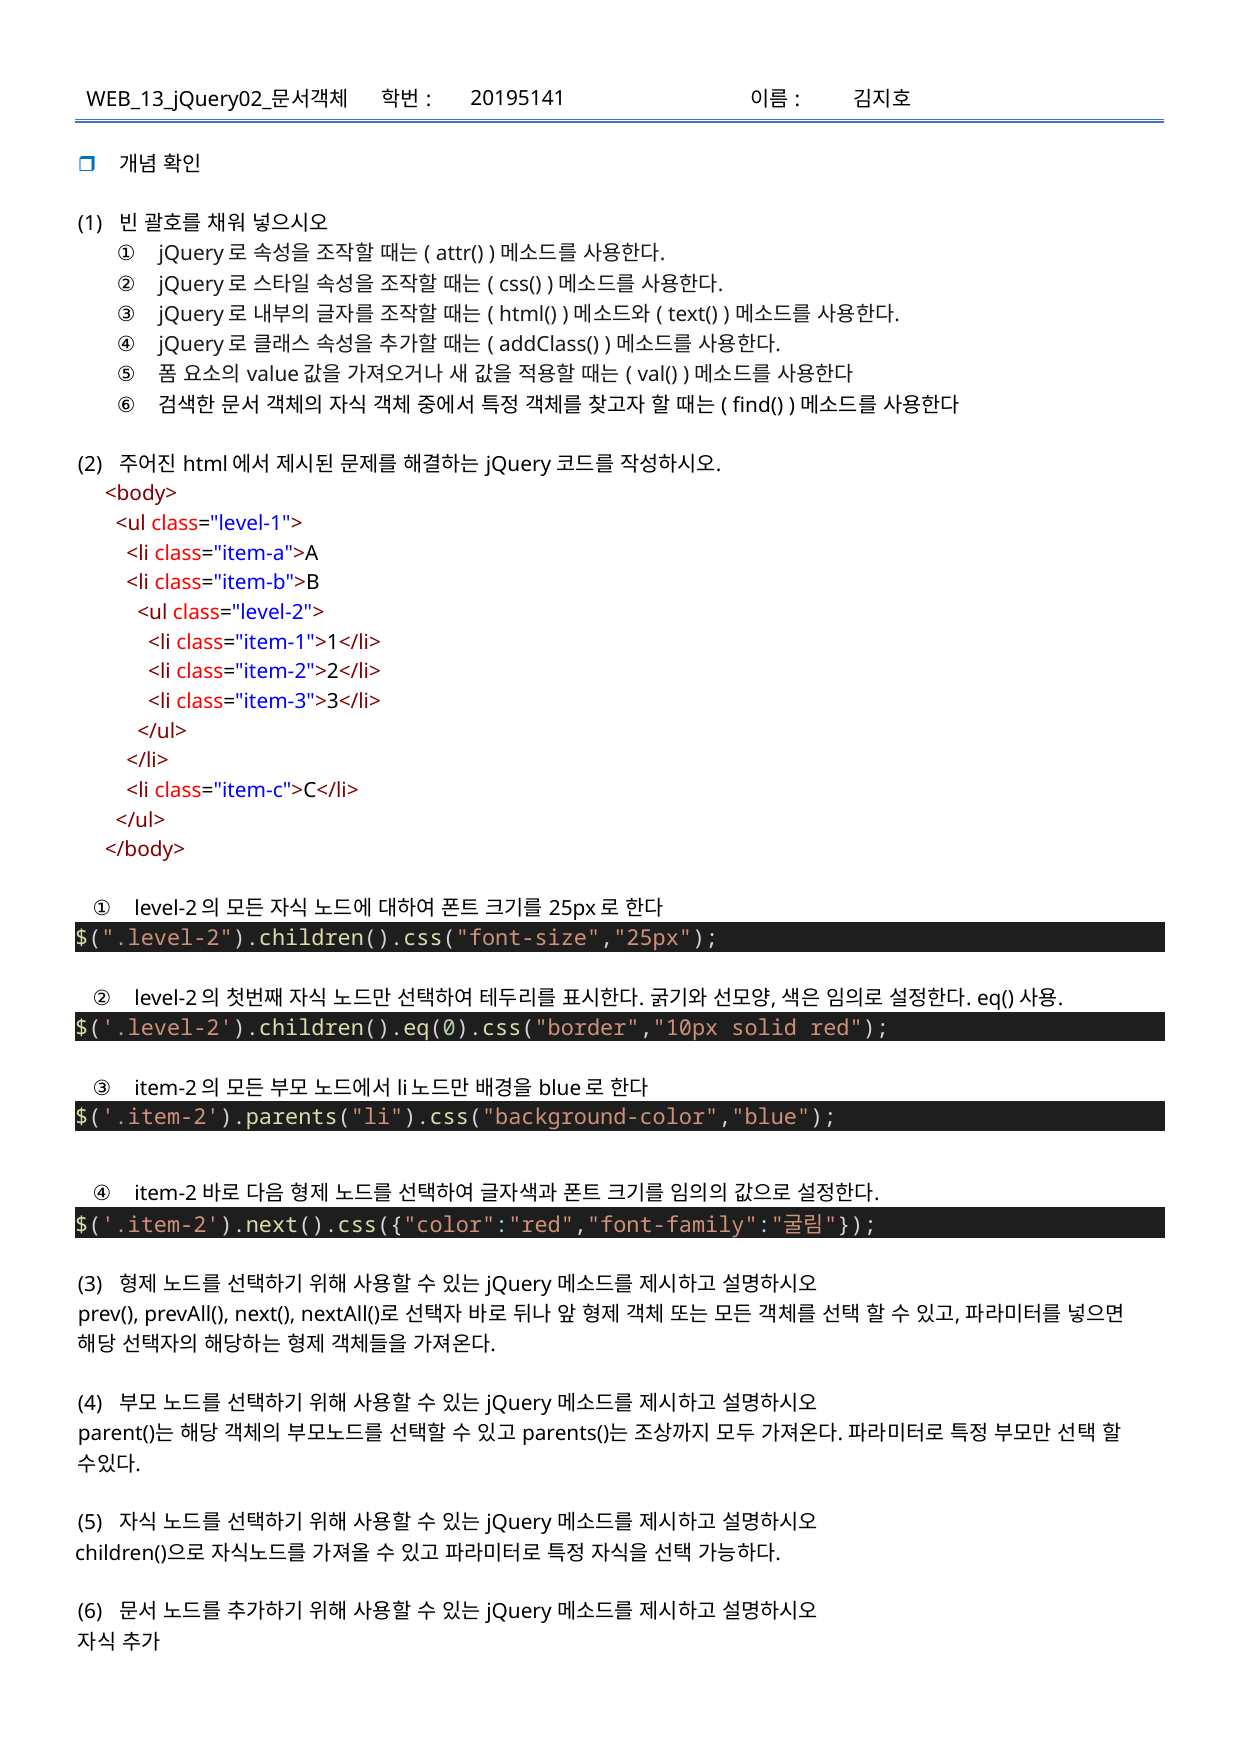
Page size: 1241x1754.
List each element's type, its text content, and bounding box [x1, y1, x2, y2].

text $('.level-2').children().eq(0).css("border","10px solid red"); [75, 1012, 1165, 1041]
list jQuery로 스타일 속성을 조작할 때는 ( css() ) 메소드를 사용한다. [117, 267, 1165, 297]
text parent()는 해당 객체의 부모노드를 선택할 수 있고 parents()는 조상까지 모두 가져온다. 파라미터로 특정 부모만 선택 할 수있다. [78, 1416, 1165, 1477]
text $('.item-2').parents("li").css("background-color","blue"); [75, 1101, 1165, 1131]
text <body> [104, 477, 1165, 507]
table_header 학번 : [370, 75, 459, 119]
list jQuery로 클래스 속성을 추가할 때는 ( addClass() ) 메소드를 사용한다. [117, 327, 1165, 358]
text <ul class="level-1"> [104, 507, 1165, 536]
text 자식 추가 [78, 1625, 1165, 1655]
text $(".level-2").children().css("font-size","25px"); [75, 922, 1165, 952]
list level-2의 모든 자식 노드에 대하여 폰트 크기를 25px로 한다 [92, 891, 1165, 922]
list 빈 괄호를 채워 넣으시오 [78, 206, 1165, 236]
table_header 20195141 [459, 75, 739, 119]
text children()으로 자식노드를 가져올 수 있고 파라미터로 특정 자식을 선택 가능하다. [75, 1536, 1165, 1566]
table_header 김지호 [842, 75, 1164, 119]
text <li class="item-b">B [104, 566, 1165, 596]
list item-2 바로 다음 형제 노드를 선택하여 글자색과 폰트 크기를 임의의 값으로 설정한다. [92, 1176, 1165, 1207]
table_header WEB_13_jQuery02_문서객체 [75, 75, 370, 119]
list 자식 노드를 선택하기 위해 사용할 수 있는 jQuery 메소드를 제시하고 설명하시오 [78, 1506, 1165, 1536]
text <ul class="level-2"> [104, 596, 1165, 626]
list 부모 노드를 선택하기 위해 사용할 수 있는 jQuery 메소드를 제시하고 설명하시오 [78, 1386, 1165, 1416]
text <li class="item-2">2</li> [104, 655, 1165, 685]
text <li class="item-a">A [104, 536, 1165, 566]
list jQuery로 내부의 글자를 조작할 때는 ( html() ) 메소드와 ( text() ) 메소드를 사용한다. [117, 297, 1165, 327]
text </body> [104, 833, 1165, 863]
text prev(), prevAll(), next(), nextAll()로 선택자 바로 뒤나 앞 형제 객체 또는 모든 객체를 선택 할 수 있고, 파라미터를 넣으면 해당 선택자의 해당하는 형제 객체들을 가져온다. [78, 1297, 1165, 1358]
list 주어진 html에서 제시된 문제를 해결하는 jQuery 코드를 작성하시오. [78, 447, 1165, 477]
text </ul> [104, 714, 1165, 744]
list level-2의 첫번째 자식 노드만 선택하여 테두리를 표시한다. 굵기와 선모양, 색은 임의로 설정한다. eq() 사용. [92, 981, 1165, 1012]
text </ul> [104, 804, 1165, 833]
text <li class="item-c">C</li> [104, 774, 1165, 804]
list 문서 노드를 추가하기 위해 사용할 수 있는 jQuery 메소드를 제시하고 설명하시오 [78, 1594, 1165, 1625]
text </li> [104, 744, 1165, 774]
text $('.item-2').next().css({"color":"red","font-family":"굴림"}); [75, 1207, 1165, 1238]
text <li class="item-1">1</li> [104, 626, 1165, 655]
table_header 이름 : [739, 75, 842, 119]
list jQuery로 속성을 조작할 때는 ( attr() ) 메소드를 사용한다. [117, 236, 1165, 267]
list 형제 노드를 선택하기 위해 사용할 수 있는 jQuery 메소드를 제시하고 설명하시오 [78, 1267, 1165, 1297]
list 폼 요소의 value값을 가져오거나 새 값을 적용할 때는 ( val() ) 메소드를 사용한다 [117, 358, 1165, 388]
list 검색한 문서 객체의 자식 객체 중에서 특정 객체를 찾고자 할 때는 ( find() ) 메소드를 사용한다 [117, 388, 1165, 418]
list 개념 확인 [78, 147, 1165, 178]
text <li class="item-3">3</li> [104, 685, 1165, 714]
list item-2의 모든 부모 노드에서 li노드만 배경을 blue로 한다 [92, 1071, 1165, 1101]
